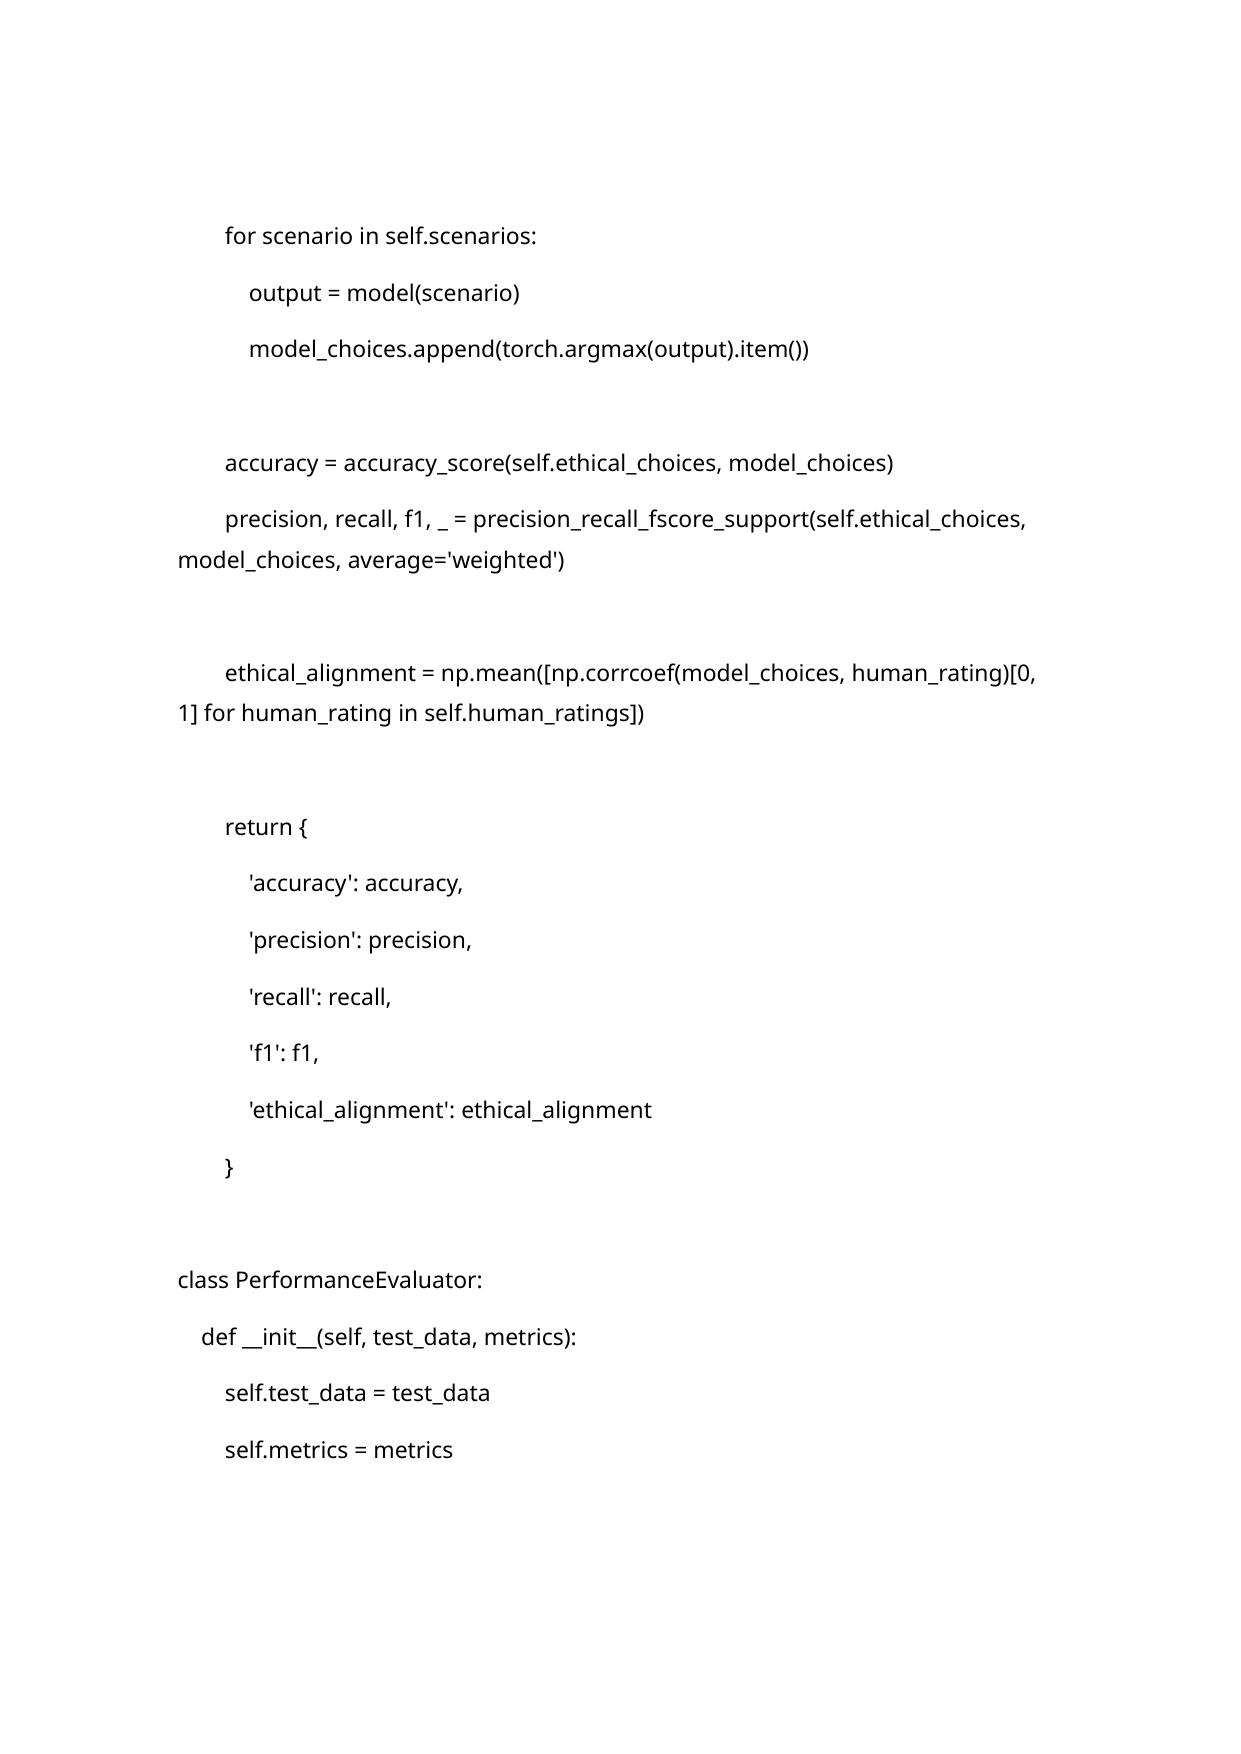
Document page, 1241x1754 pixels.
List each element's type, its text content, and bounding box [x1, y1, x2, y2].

text model_choices.append(torch.argmax(output).item()) [177, 330, 1063, 368]
text def __init__(self, test_data, metrics): [177, 1318, 1063, 1355]
text 'accuracy': accuracy, [177, 864, 1063, 902]
text } [177, 1148, 1063, 1185]
text for scenario in self.scenarios: [177, 217, 1063, 254]
text return { [177, 808, 1063, 845]
text accuracy = accuracy_score(self.ethical_choices, model_choices) [177, 443, 1063, 481]
text self.metrics = metrics [177, 1431, 1063, 1468]
text self.test_data = test_data [177, 1374, 1063, 1412]
text 'f1': f1, [177, 1034, 1063, 1072]
text 'recall': recall, [177, 978, 1063, 1015]
text precision, recall, f1, _ = precision_recall_fscore_support(self.ethical_choices, model_choices, average='weighted') [177, 500, 1063, 578]
text output = model(scenario) [177, 273, 1063, 311]
text 'precision': precision, [177, 921, 1063, 958]
text 'ethical_alignment': ethical_alignment [177, 1091, 1063, 1128]
text ethical_alignment = np.mean([np.corrcoef(model_choices, human_rating)[0, 1] for human_rating in self.human_ratings]) [177, 654, 1063, 732]
text class PerformanceEvaluator: [177, 1261, 1063, 1298]
